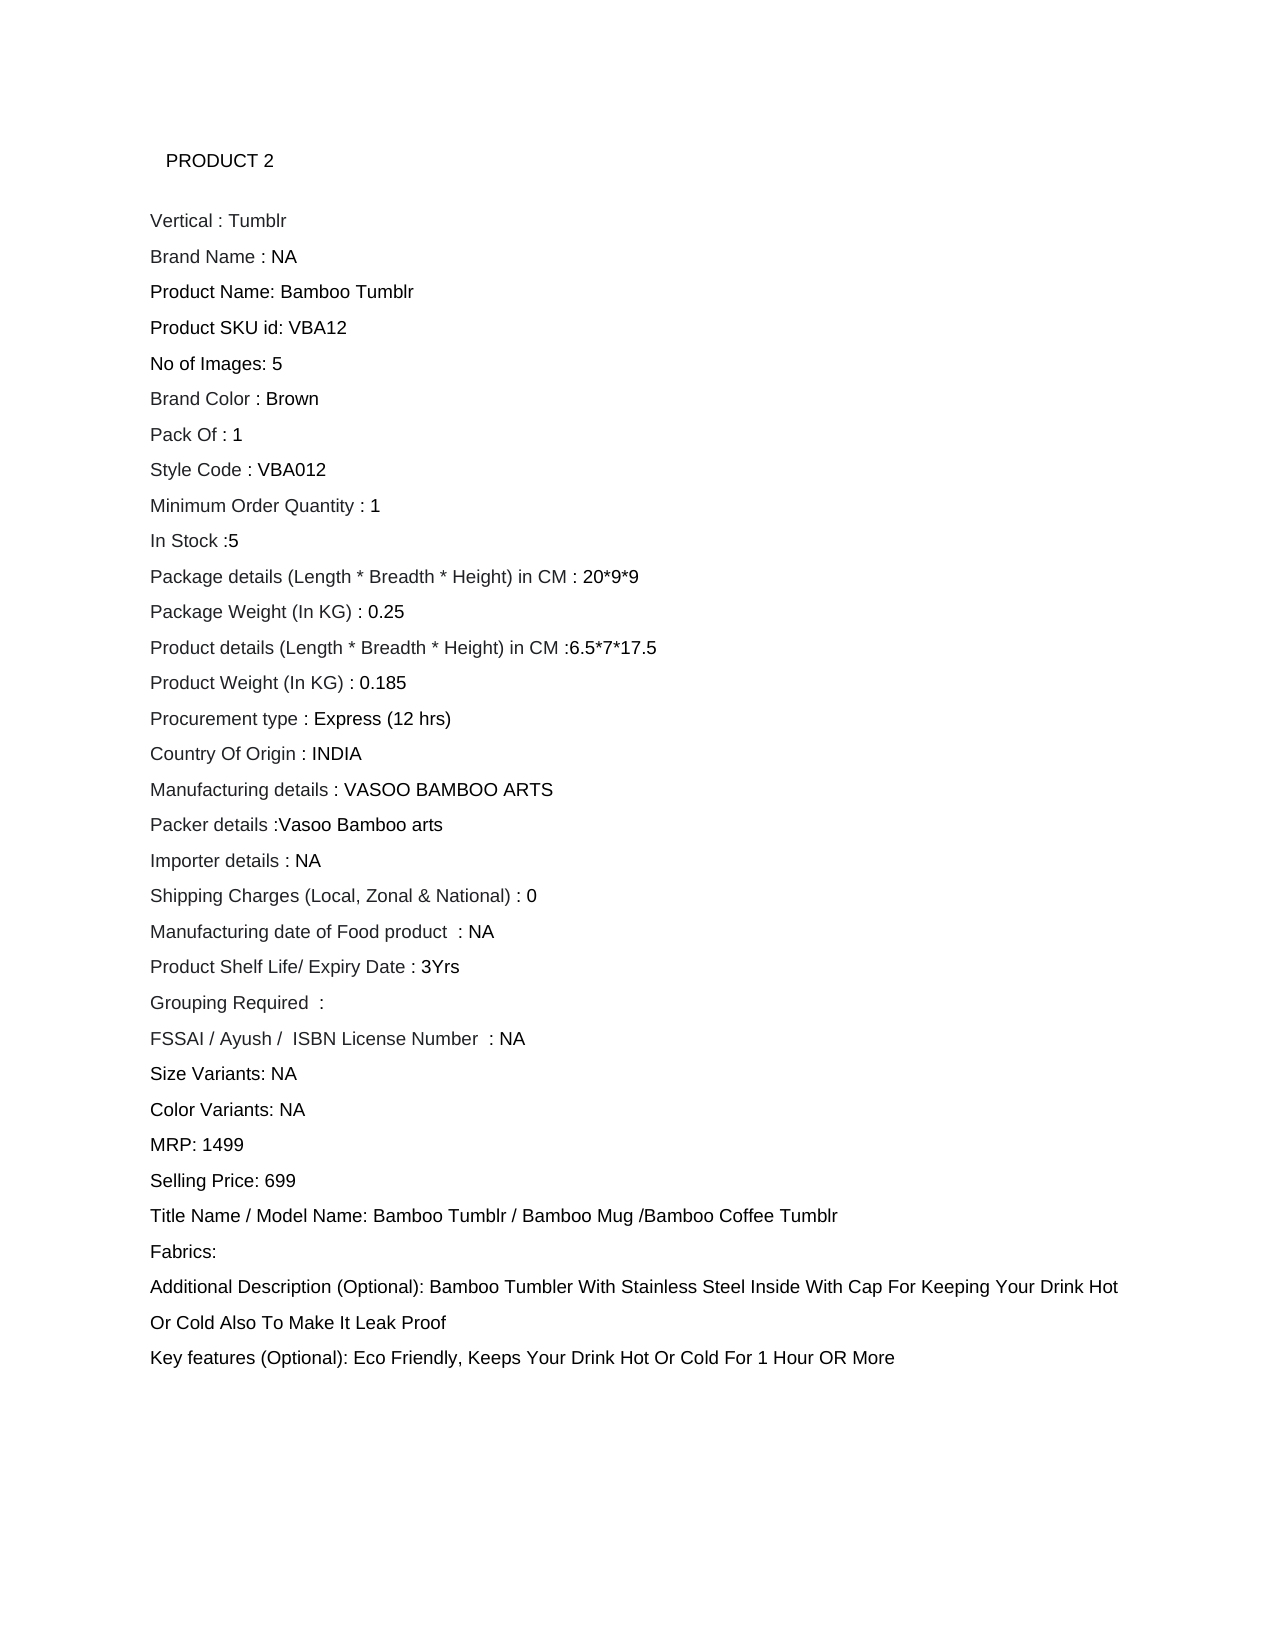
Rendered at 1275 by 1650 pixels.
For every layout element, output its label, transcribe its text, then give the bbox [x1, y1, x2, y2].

text MRP: 1499 [150, 1134, 1125, 1155]
text Size Variants: NA Color Variants: NA [150, 1063, 1125, 1120]
text Product Shelf Life/ Expiry Date : 3Yrs [150, 956, 1125, 978]
text Product Name: Bamboo Tumblr Product SKU id: VBA12 No of Images: 5 [150, 281, 1125, 374]
text Packer details :Vasoo Bamboo arts [150, 814, 1125, 836]
text Product details (Length * Breadth * Height) in CM :6.5*7*17.5 [150, 637, 1125, 658]
text Fabrics: [150, 1240, 1125, 1262]
text FSSAI / Ayush / ISBN License Number : NA [150, 1027, 1125, 1049]
text Brand Color : Brown [150, 388, 1125, 409]
text In Stock :5 [150, 530, 1125, 552]
text Country Of Origin : INDIA [150, 743, 1125, 765]
text Additional Description (Optional): Bamboo Tumbler With Stainless Steel Inside With Cap For Keeping Your Drink Hot Or Cold Also To Make It Leak Proof [150, 1276, 1125, 1333]
text Package details (Length * Breadth * Height) in CM : 20*9*9 [150, 566, 1125, 587]
text Shipping Charges (Local, Zonal & National) : 0 [150, 885, 1125, 907]
text Selling Price: 699 [150, 1169, 1125, 1191]
text Minimum Order Quantity : 1 [150, 494, 1125, 516]
text Manufacturing date of Food product : NA [150, 921, 1125, 942]
text Manufacturing details : VASOO BAMBOO ARTS [150, 779, 1125, 800]
text Style Code : VBA012 [150, 459, 1125, 481]
text Brand Name : NA [150, 246, 1125, 267]
text Vertical : Tumblr [150, 210, 1125, 232]
text Importer details : NA [150, 850, 1125, 871]
text PRODUCT 2 [150, 150, 1125, 172]
text Key features (Optional): Eco Friendly, Keeps Your Drink Hot Or Cold For 1 Hour OR More [150, 1347, 1125, 1368]
text Procurement type : Express (12 hrs) [150, 708, 1125, 729]
text Grouping Required : [150, 992, 1125, 1013]
text Package Weight (In KG) : 0.25 [150, 601, 1125, 623]
text Pack Of : 1 [150, 423, 1125, 445]
text Title Name / Model Name: Bamboo Tumblr / Bamboo Mug /Bamboo Coffee Tumblr [150, 1205, 1125, 1226]
text Product Weight (In KG) : 0.185 [150, 672, 1125, 694]
